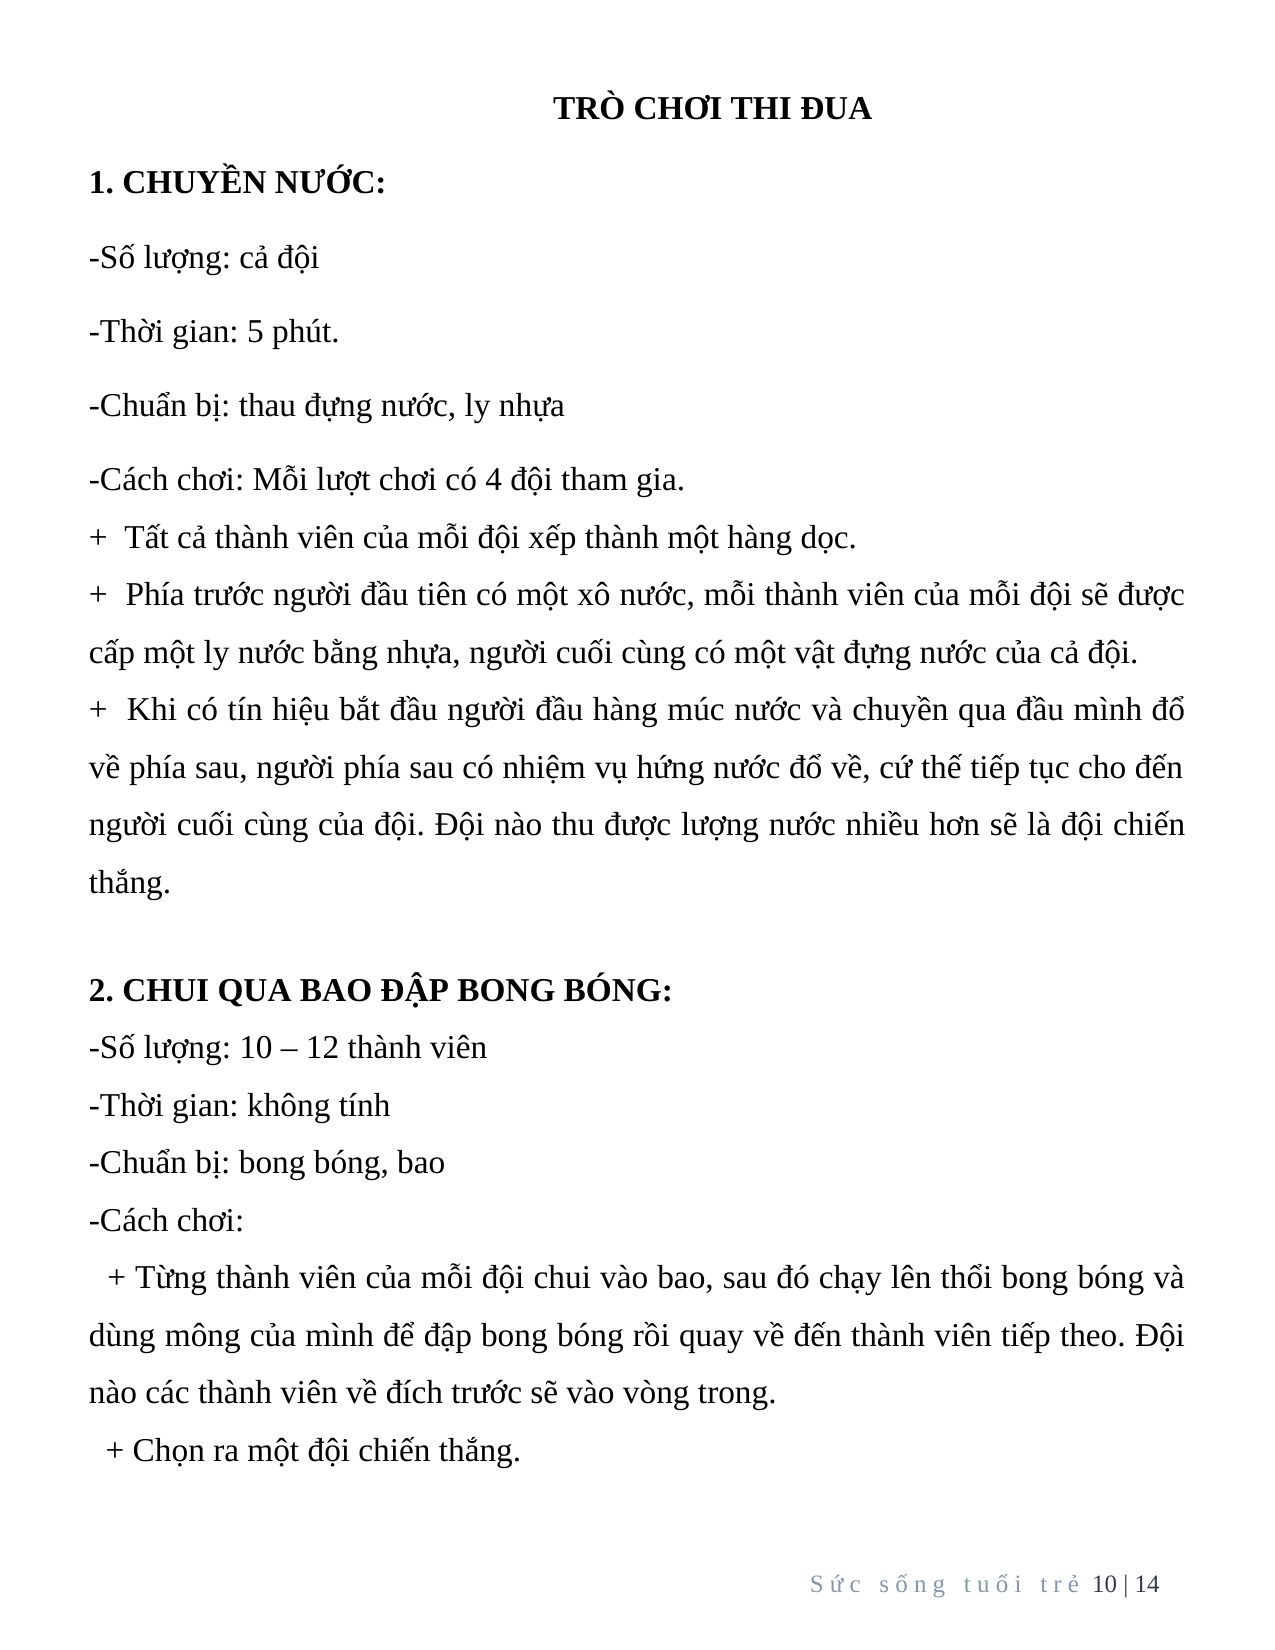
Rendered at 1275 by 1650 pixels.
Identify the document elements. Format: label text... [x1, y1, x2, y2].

list -Thời gian: không tính [89, 1085, 1186, 1123]
list -Số lượng: 10 – 12 thành viên [89, 1027, 1186, 1066]
text -Chuẩn bị: thau đựng nước, ly nhựa [89, 385, 1186, 424]
list + Từng thành viên của mỗi đội chui vào bao, sau đó chạy lên thổi bong bóng và dùng mông của mình để đập bong bóng rồi quay về đến thành viên tiếp theo. Đội nào các thành viên về đích trước sẽ vào vòng trong. [89, 1257, 1186, 1411]
list 2. CHUI QUA BAO ĐẬP BONG BÓNG: [89, 970, 1186, 1008]
list + Chọn ra một đội chiến thắng. [89, 1430, 1186, 1468]
text -Thời gian: 5 phút. [89, 311, 1186, 349]
list -Cách chơi: Mỗi lượt chơi có 4 đội tham gia. [89, 459, 1186, 498]
list TRÒ CHƠI THI ĐUA [239, 89, 1186, 127]
text 1. CHUYỀN NƯỚC: [89, 163, 1186, 201]
text -Số lượng: cả đội [89, 237, 1186, 275]
list -Chuẩn bị: bong bóng, bao [89, 1142, 1186, 1181]
list + Tất cả thành viên của mỗi đội xếp thành một hàng dọc. [89, 517, 1186, 555]
list + Khi có tín hiệu bắt đầu người đầu hàng múc nước và chuyền qua đầu mình đổ về phía sau, người phía sau có nhiệm vụ hứng nước đổ về, cứ thế tiếp tục cho đến người cuối cùng của đội. Đội nào thu được lượng nước nhiều hơn sẽ là đội chiến thắng. [89, 689, 1186, 900]
list -Cách chơi: [89, 1200, 1186, 1238]
list + Phía trước người đầu tiên có một xô nước, mỗi thành viên của mỗi đội sẽ được cấp một ly nước bằng nhựa, người cuối cùng có một vật đựng nước của cả đội. [89, 574, 1186, 670]
